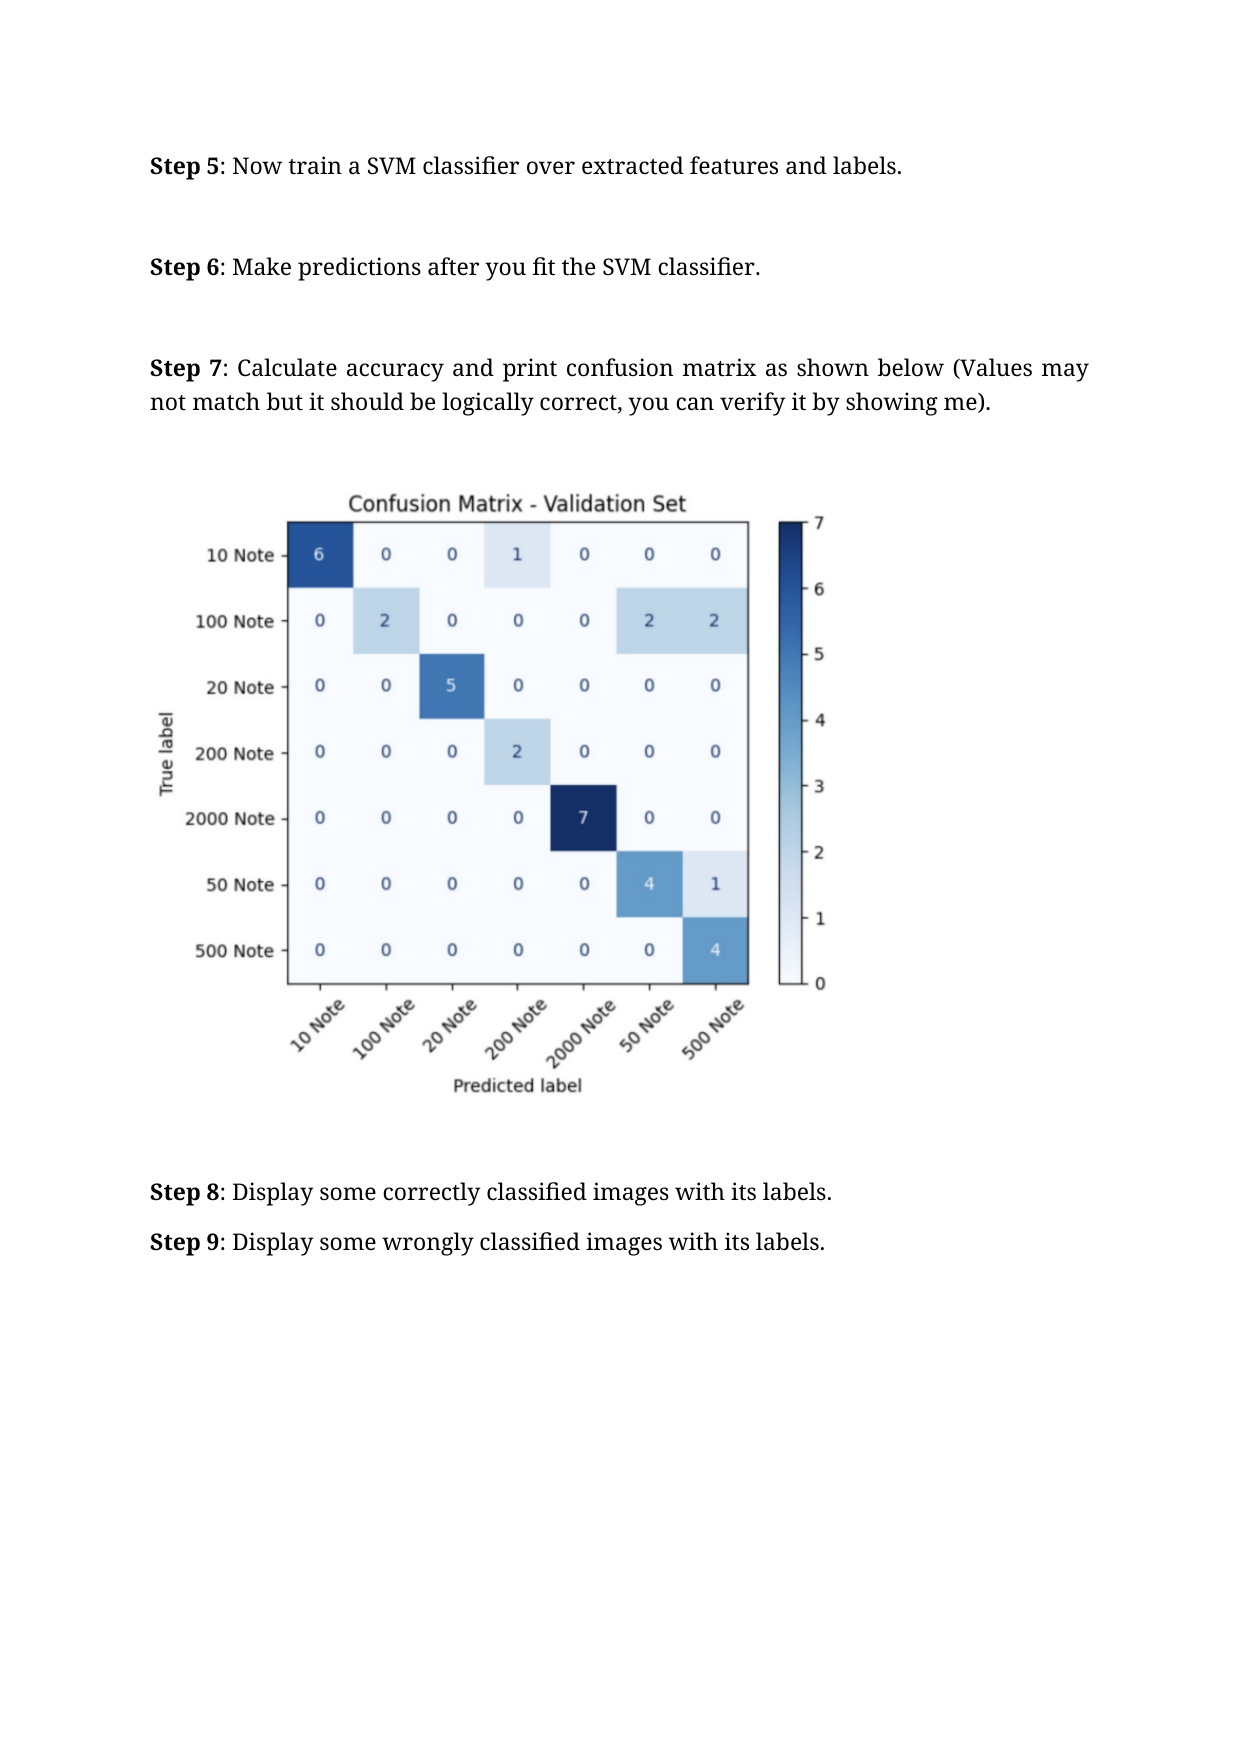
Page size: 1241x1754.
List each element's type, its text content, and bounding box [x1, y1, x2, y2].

picture [150, 486, 836, 1107]
text Step 9: Display some wrongly classified images with its labels. [150, 1226, 1090, 1257]
text Step 8: Display some correctly classified images with its labels. [150, 1176, 1090, 1207]
text Step 7: Calculate accuracy and print confusion matrix as shown below (Values may not match but it should be logically correct, you can verify it by showing me). [150, 352, 1090, 417]
text Step 6: Make predictions after you fit the SVM classifier. [150, 251, 1090, 282]
text Step 5: Now train a SVM classifier over extracted features and labels. [150, 150, 1090, 181]
